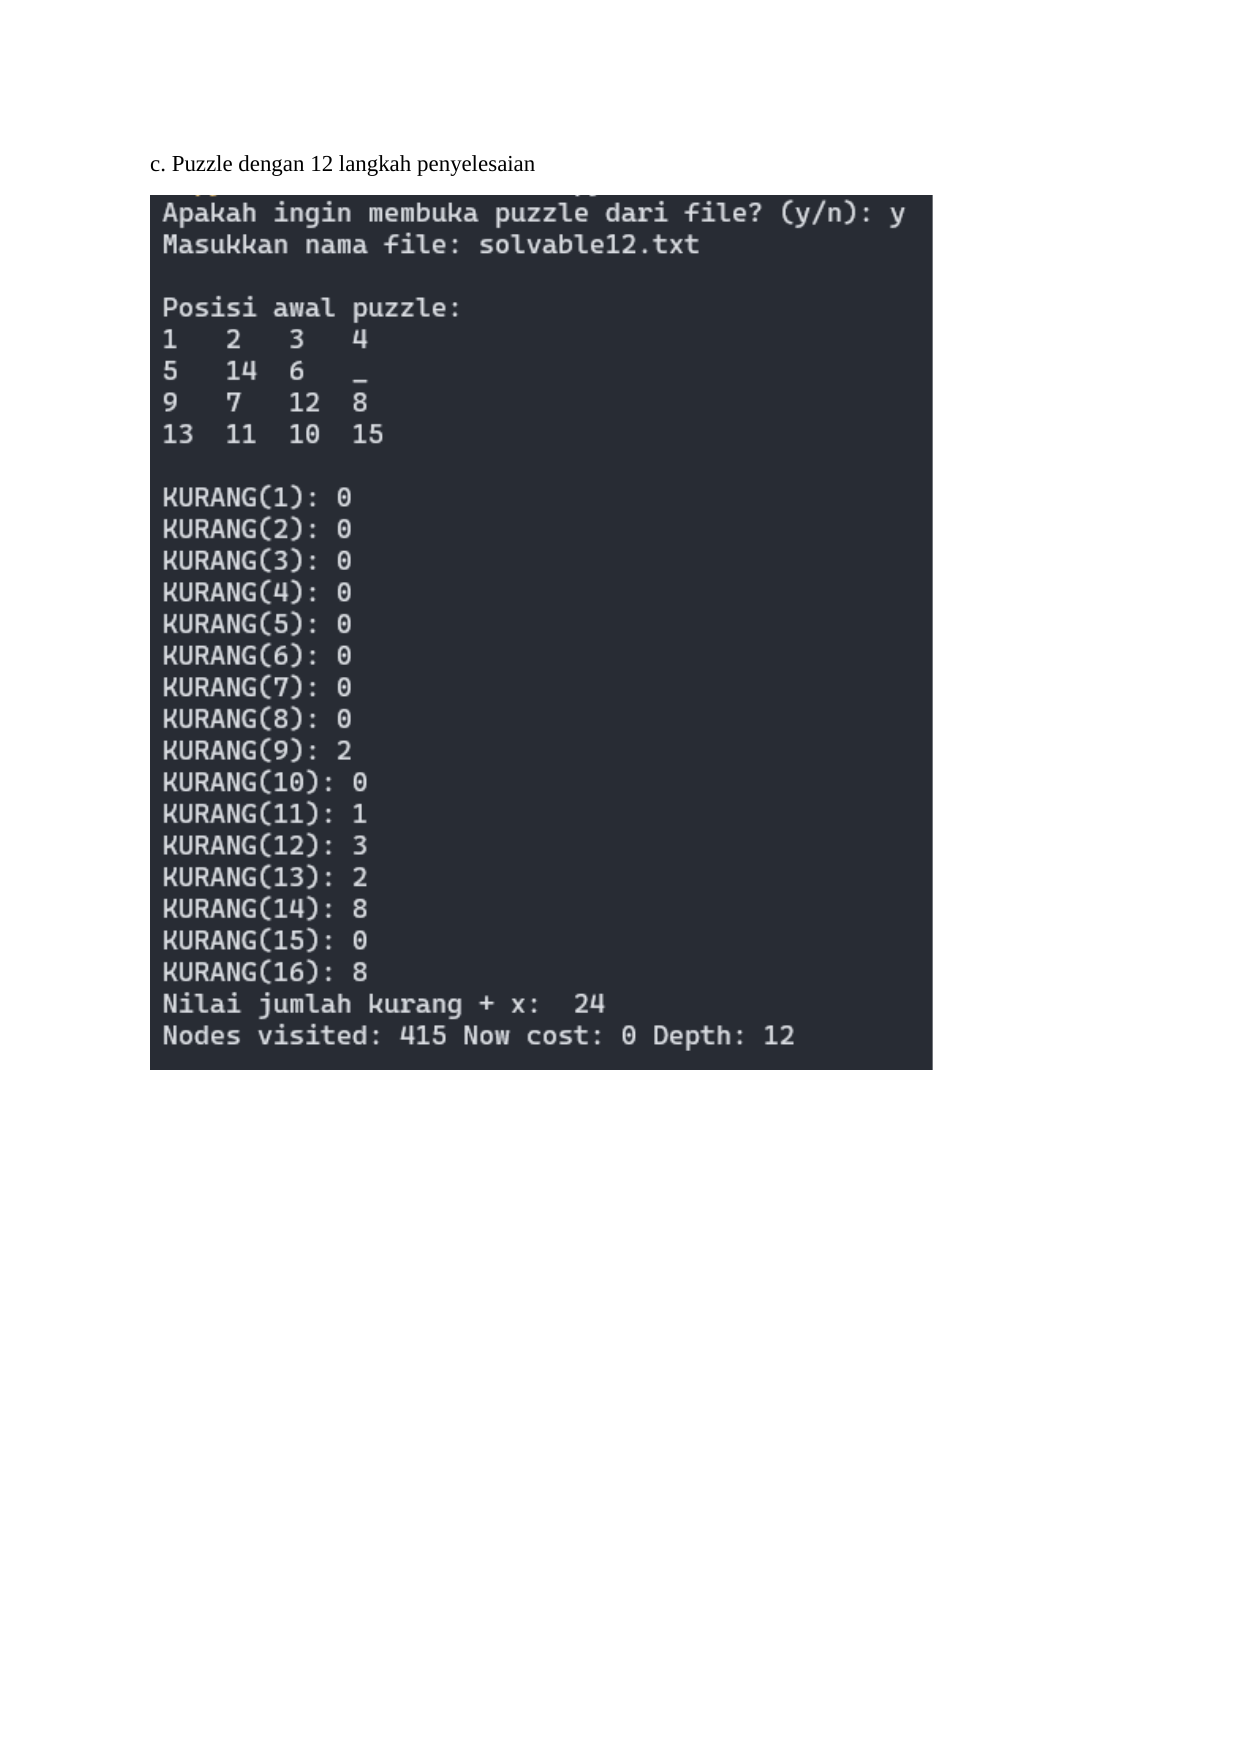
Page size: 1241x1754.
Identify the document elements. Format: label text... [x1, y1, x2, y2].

picture [150, 195, 933, 1070]
text c. Puzzle dengan 12 langkah penyelesaian [150, 150, 1090, 176]
